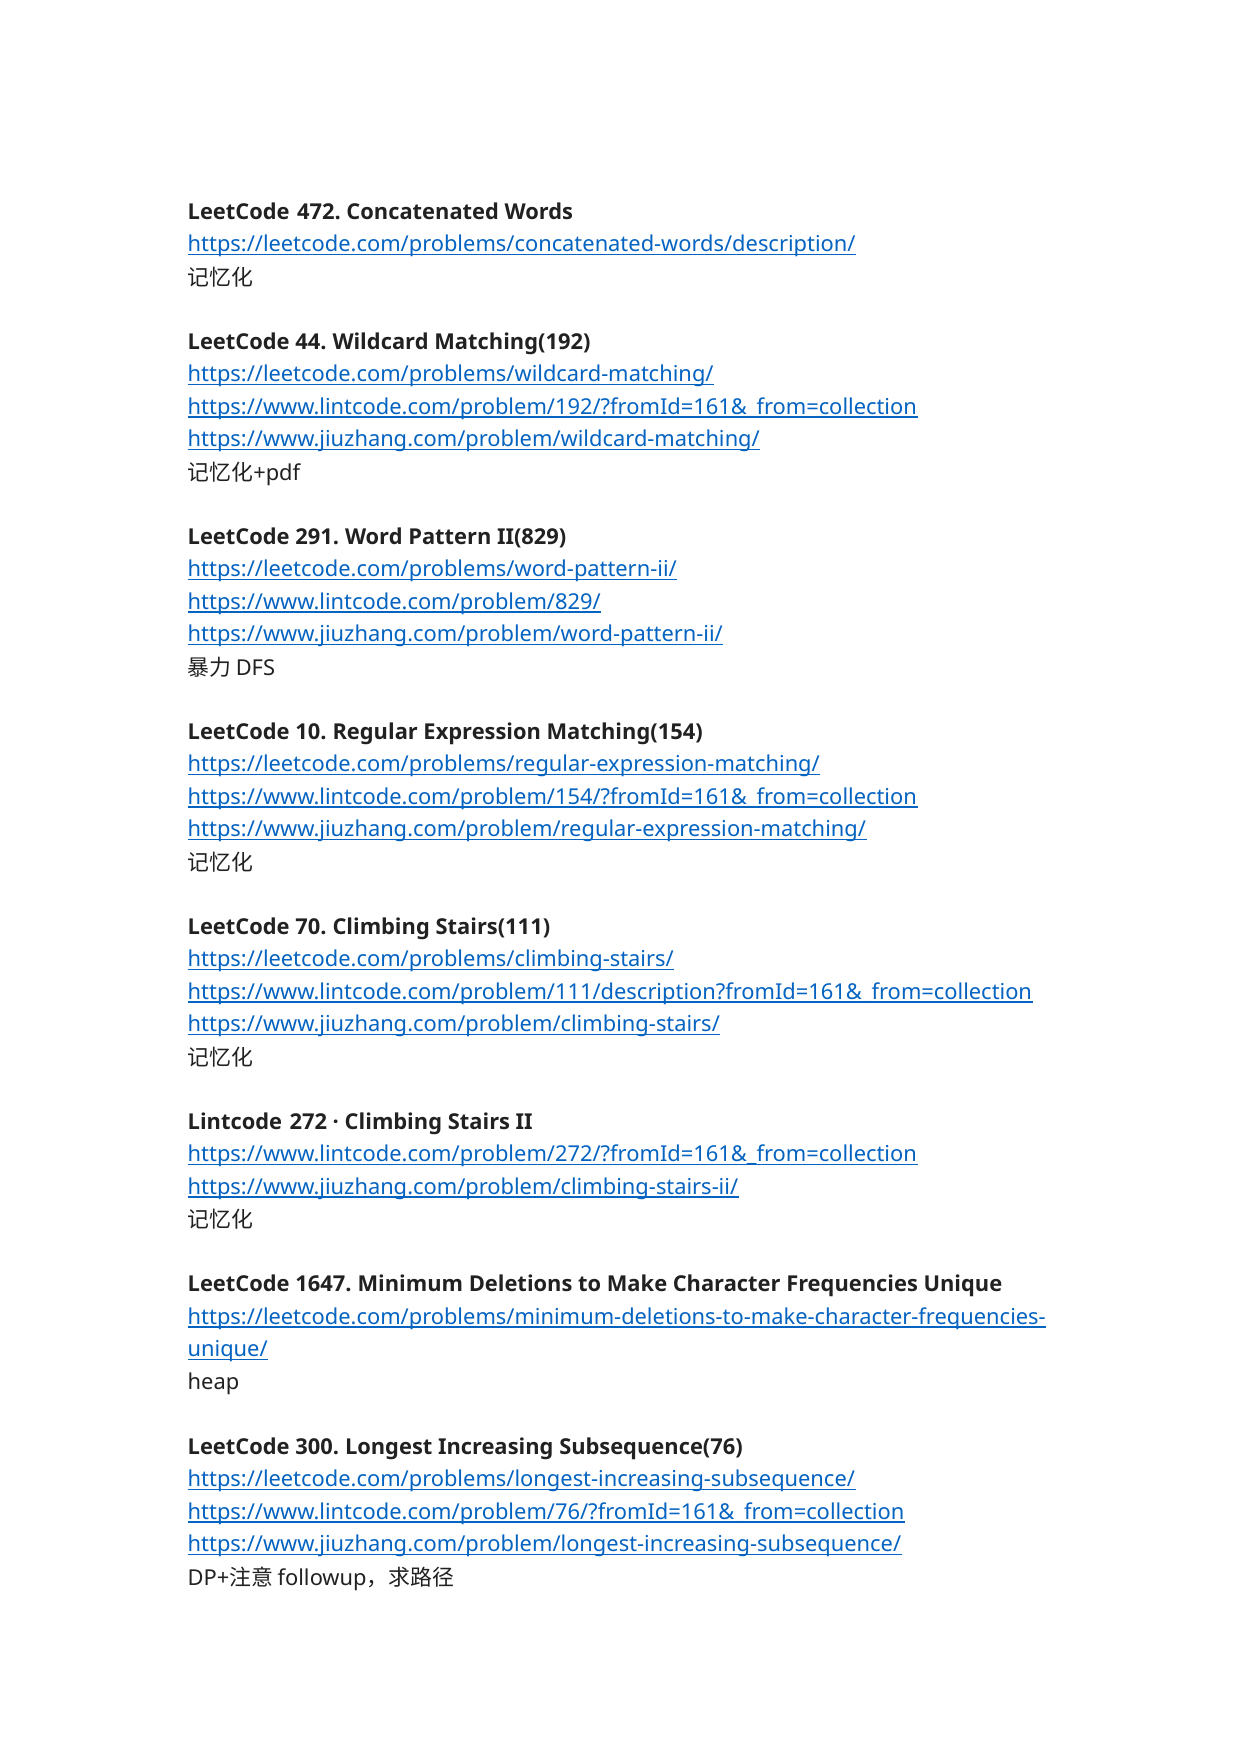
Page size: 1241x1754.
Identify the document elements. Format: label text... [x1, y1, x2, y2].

text https://leetcode.com/problems/concatenated-words/description/ [187, 227, 1053, 259]
text https://www.lintcode.com/problem/829/ [187, 584, 1053, 617]
text LeetCode 291. Word Pattern II(829) [187, 519, 1053, 552]
text 记忆化 [187, 844, 1053, 877]
text DP+注意followup，求路径 [187, 1559, 1053, 1592]
text 记忆化 [187, 1039, 1053, 1072]
text https://leetcode.com/problems/minimum-deletions-to-make-character-frequencies-unique/ [187, 1299, 1053, 1364]
text https://leetcode.com/problems/longest-increasing-subsequence/ [187, 1462, 1053, 1494]
text 记忆化 [187, 1202, 1053, 1234]
text https://leetcode.com/problems/word-pattern-ii/ [187, 552, 1053, 584]
text LeetCode 300. Longest Increasing Subsequence(76) [187, 1429, 1053, 1462]
text LeetCode 70. Climbing Stairs(111) [187, 909, 1053, 942]
text https://www.jiuzhang.com/problem/word-pattern-ii/ [187, 617, 1053, 649]
text 暴力DFS [187, 649, 1053, 682]
text https://leetcode.com/problems/wildcard-matching/ [187, 357, 1053, 389]
text LeetCode 10. Regular Expression Matching(154) [187, 714, 1053, 747]
text https://www.jiuzhang.com/problem/climbing-stairs/ [187, 1007, 1053, 1039]
text https://www.jiuzhang.com/problem/longest-increasing-subsequence/ [187, 1527, 1053, 1559]
text Lintcode 272 · Climbing Stairs II [289, 1104, 1053, 1137]
text https://www.jiuzhang.com/problem/regular-expression-matching/ [187, 812, 1053, 844]
text https://www.lintcode.com/problem/272/?fromId=161&_from=collection [187, 1137, 1053, 1169]
text https://www.jiuzhang.com/problem/wildcard-matching/ [187, 422, 1053, 454]
text heap [187, 1364, 1053, 1397]
text https://www.jiuzhang.com/problem/climbing-stairs-ii/ [187, 1169, 1053, 1202]
text https://www.lintcode.com/problem/111/description?fromId=161&_from=collection [187, 974, 1053, 1007]
text LeetCode 44. Wildcard Matching(192) [187, 324, 1053, 357]
text https://leetcode.com/problems/regular-expression-matching/ [187, 747, 1053, 779]
text https://www.lintcode.com/problem/192/?fromId=161&_from=collection [187, 389, 1053, 422]
text https://leetcode.com/problems/climbing-stairs/ [187, 942, 1053, 974]
text 记忆化 [187, 259, 1053, 292]
text https://www.lintcode.com/problem/154/?fromId=161&_from=collection [187, 779, 1053, 812]
text LeetCode 1647. Minimum Deletions to Make Character Frequencies Unique [187, 1267, 1053, 1299]
text 记忆化+pdf [187, 454, 1053, 487]
text https://www.lintcode.com/problem/76/?fromId=161&_from=collection [187, 1494, 1053, 1527]
text LeetCode 472. Concatenated Words [297, 194, 1053, 227]
